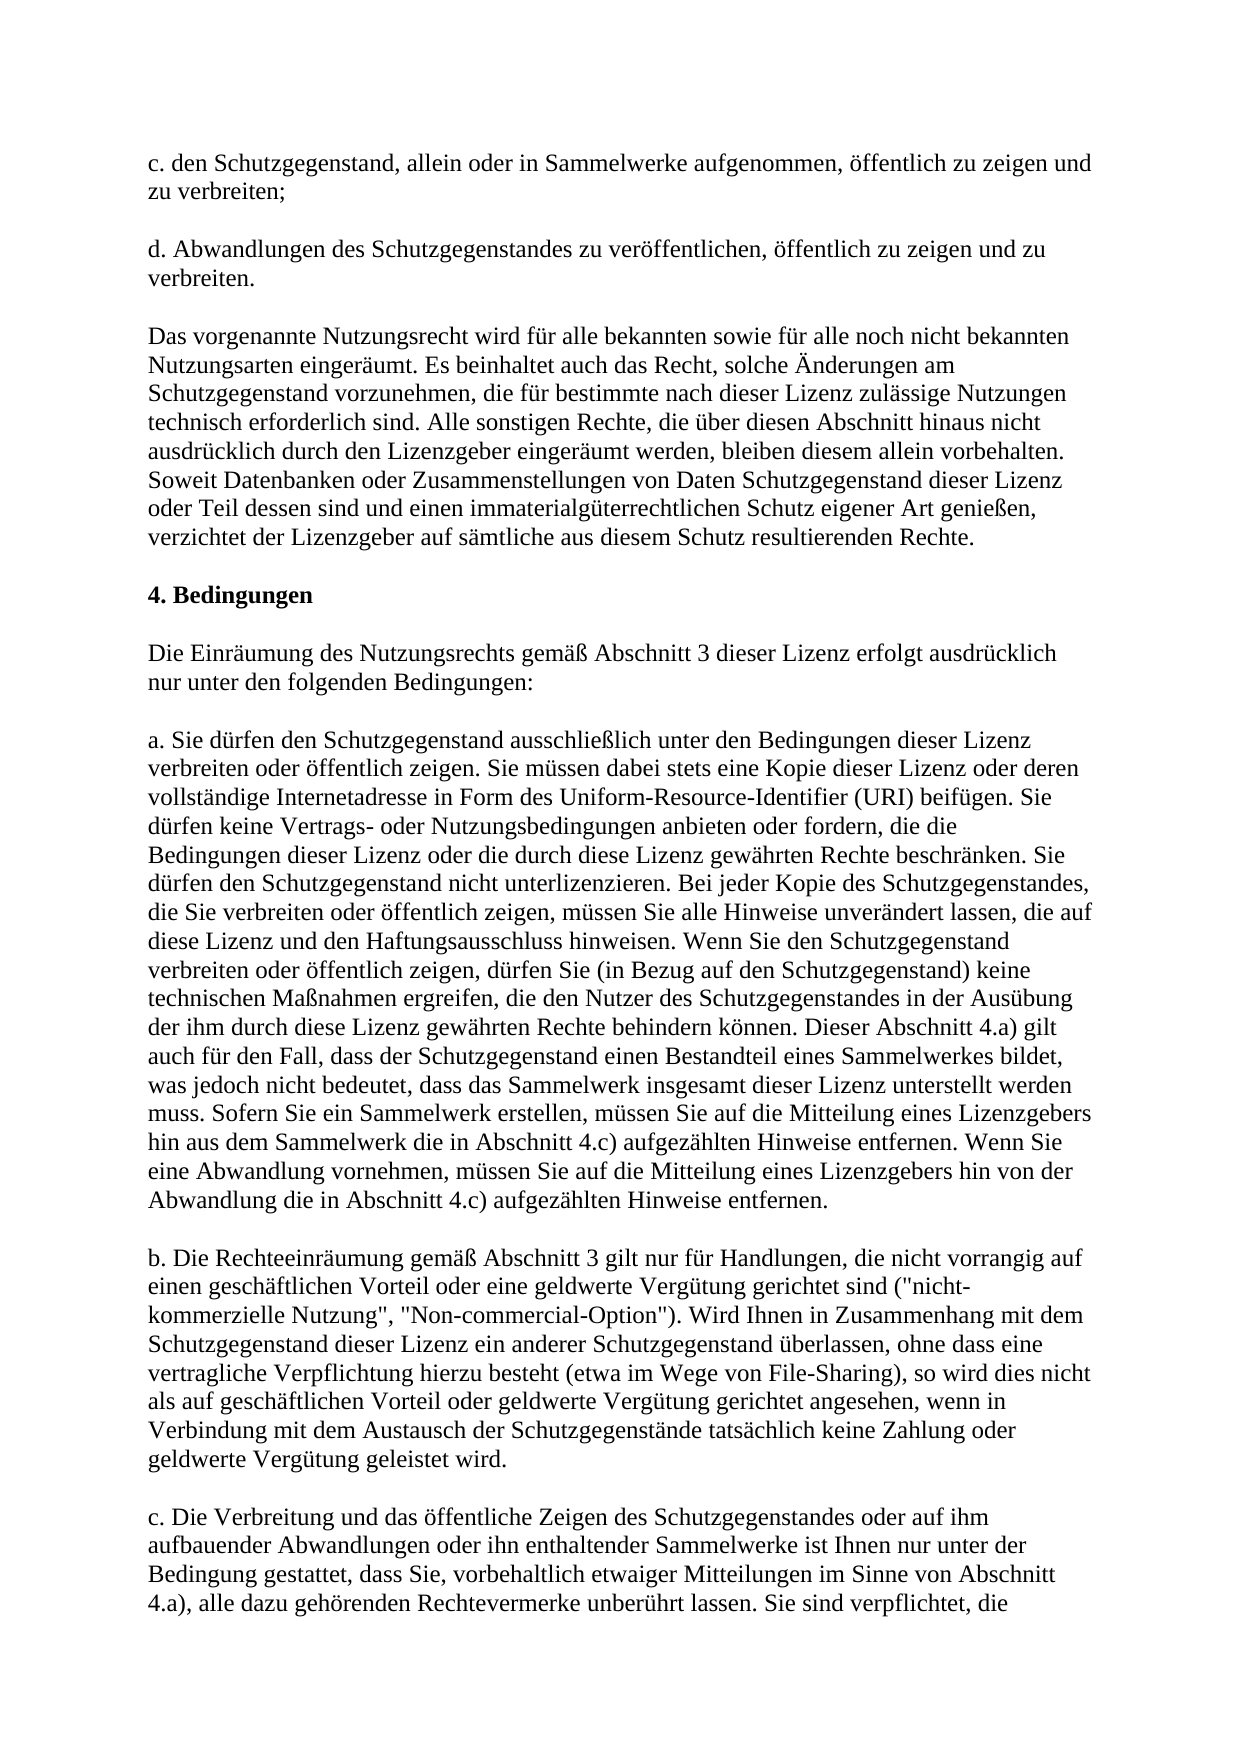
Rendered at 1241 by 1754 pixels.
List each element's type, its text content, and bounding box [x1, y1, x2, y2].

text c. den Schutzgegenstand, allein oder in Sammelwerke aufgenommen, öffentlich zu zeigen und zu verbreiten; [148, 148, 1093, 205]
text Die Einräumung des Nutzungsrechts gemäß Abschnitt 3 dieser Lizenz erfolgt ausdrücklich nur unter den folgenden Bedingungen: [148, 638, 1093, 696]
text b. Die Rechteeinräumung gemäß Abschnitt 3 gilt nur für Handlungen, die nicht vorrangig auf einen geschäftlichen Vorteil oder eine geldwerte Vergütung gerichtet sind ("nicht-kommerzielle Nutzung", "Non-commercial-Option"). Wird Ihnen in Zusammenhang mit dem Schutzgegenstand dieser Lizenz ein anderer Schutzgegenstand überlassen, ohne dass eine vertragliche Verpflichtung hierzu besteht (etwa im Wege von File-Sharing), so wird dies nicht als auf geschäftlichen Vorteil oder geldwerte Vergütung gerichtet angesehen, wenn in Verbindung mit dem Austausch der Schutzgegenstände tatsächlich keine Zahlung oder geldwerte Vergütung geleistet wird. [148, 1243, 1093, 1473]
text a. Sie dürfen den Schutzgegenstand ausschließlich unter den Bedingungen dieser Lizenz verbreiten oder öffentlich zeigen. Sie müssen dabei stets eine Kopie dieser Lizenz oder deren vollständige Internetadresse in Form des Uniform-Resource-Identifier (URI) beifügen. Sie dürfen keine Vertrags- oder Nutzungsbedingungen anbieten oder fordern, die die Bedingungen dieser Lizenz oder die durch diese Lizenz gewährten Rechte beschränken. Sie dürfen den Schutzgegenstand nicht unterlizenzieren. Bei jeder Kopie des Schutzgegenstandes, die Sie verbreiten oder öffentlich zeigen, müssen Sie alle Hinweise unverändert lassen, die auf diese Lizenz und den Haftungsausschluss hinweisen. Wenn Sie den Schutzgegenstand verbreiten oder öffentlich zeigen, dürfen Sie (in Bezug auf den Schutzgegenstand) keine technischen Maßnahmen ergreifen, die den Nutzer des Schutzgegenstandes in der Ausübung der ihm durch diese Lizenz gewährten Rechte behindern können. Dieser Abschnitt 4.a) gilt auch für den Fall, dass der Schutzgegenstand einen Bestandteil eines Sammelwerkes bildet, was jedoch nicht bedeutet, dass das Sammelwerk insgesamt dieser Lizenz unterstellt werden muss. Sofern Sie ein Sammelwerk erstellen, müssen Sie auf die Mitteilung eines Lizenzgebers hin aus dem Sammelwerk die in Abschnitt 4.c) aufgezählten Hinweise entfernen. Wenn Sie eine Abwandlung vornehmen, müssen Sie auf die Mitteilung eines Lizenzgebers hin von der Abwandlung die in Abschnitt 4.c) aufgezählten Hinweise entfernen. [148, 725, 1093, 1213]
text 4. Bedingungen [148, 580, 1093, 609]
text Das vorgenannte Nutzungsrecht wird für alle bekannten sowie für alle noch nicht bekannten Nutzungsarten eingeräumt. Es beinhaltet auch das Recht, solche Änderungen am Schutzgegenstand vorzunehmen, die für bestimmte nach dieser Lizenz zulässige Nutzungen technisch erforderlich sind. Alle sonstigen Rechte, die über diesen Abschnitt hinaus nicht ausdrücklich durch den Lizenzgeber eingeräumt werden, bleiben diesem allein vorbehalten. Soweit Datenbanken oder Zusammenstellungen von Daten Schutzgegenstand dieser Lizenz oder Teil dessen sind und einen immaterialgüterrechtlichen Schutz eigener Art genießen, verzichtet der Lizenzgeber auf sämtliche aus diesem Schutz resultierenden Rechte. [148, 321, 1093, 551]
text d. Abwandlungen des Schutzgegenstandes zu veröffentlichen, öffentlich zu zeigen und zu verbreiten. [148, 234, 1093, 292]
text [148, 1502, 1093, 1617]
